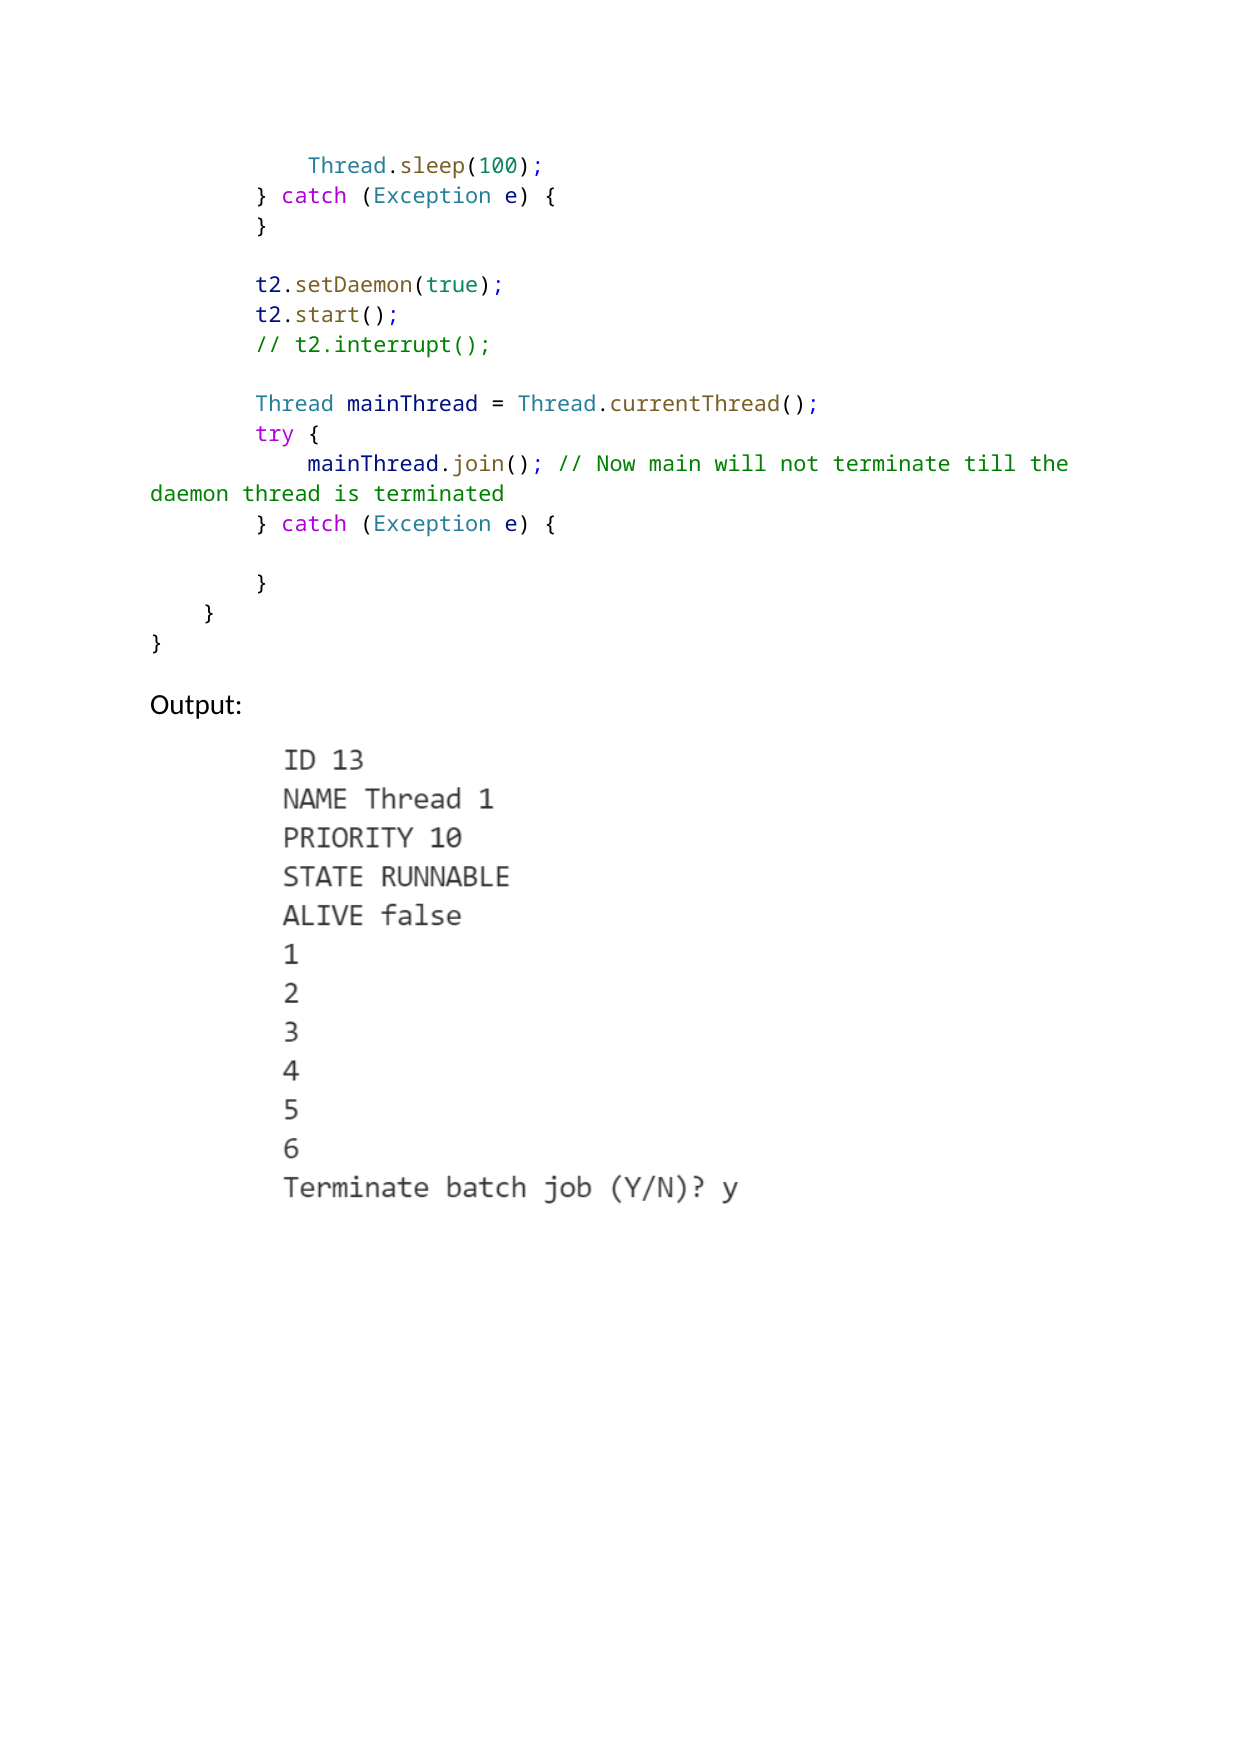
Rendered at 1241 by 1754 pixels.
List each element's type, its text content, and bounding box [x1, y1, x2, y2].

text } [150, 209, 1090, 239]
text Thread.sleep(100); [150, 150, 1090, 180]
text } catch (Exception e) { [150, 180, 1090, 209]
text try { [150, 418, 1090, 448]
text // t2.interrupt(); [150, 329, 1090, 358]
text Output: [150, 686, 1090, 722]
text t2.start(); [150, 299, 1090, 329]
text } [150, 597, 1090, 627]
text } catch (Exception e) { [150, 507, 1090, 537]
picture [269, 741, 971, 1211]
text } [150, 627, 1090, 656]
text } [150, 567, 1090, 597]
text mainThread.join(); // Now main will not terminate till the daemon thread is terminated [150, 448, 1090, 507]
text t2.setDaemon(true); [150, 269, 1090, 299]
text Thread mainThread = Thread.currentThread(); [150, 388, 1090, 418]
